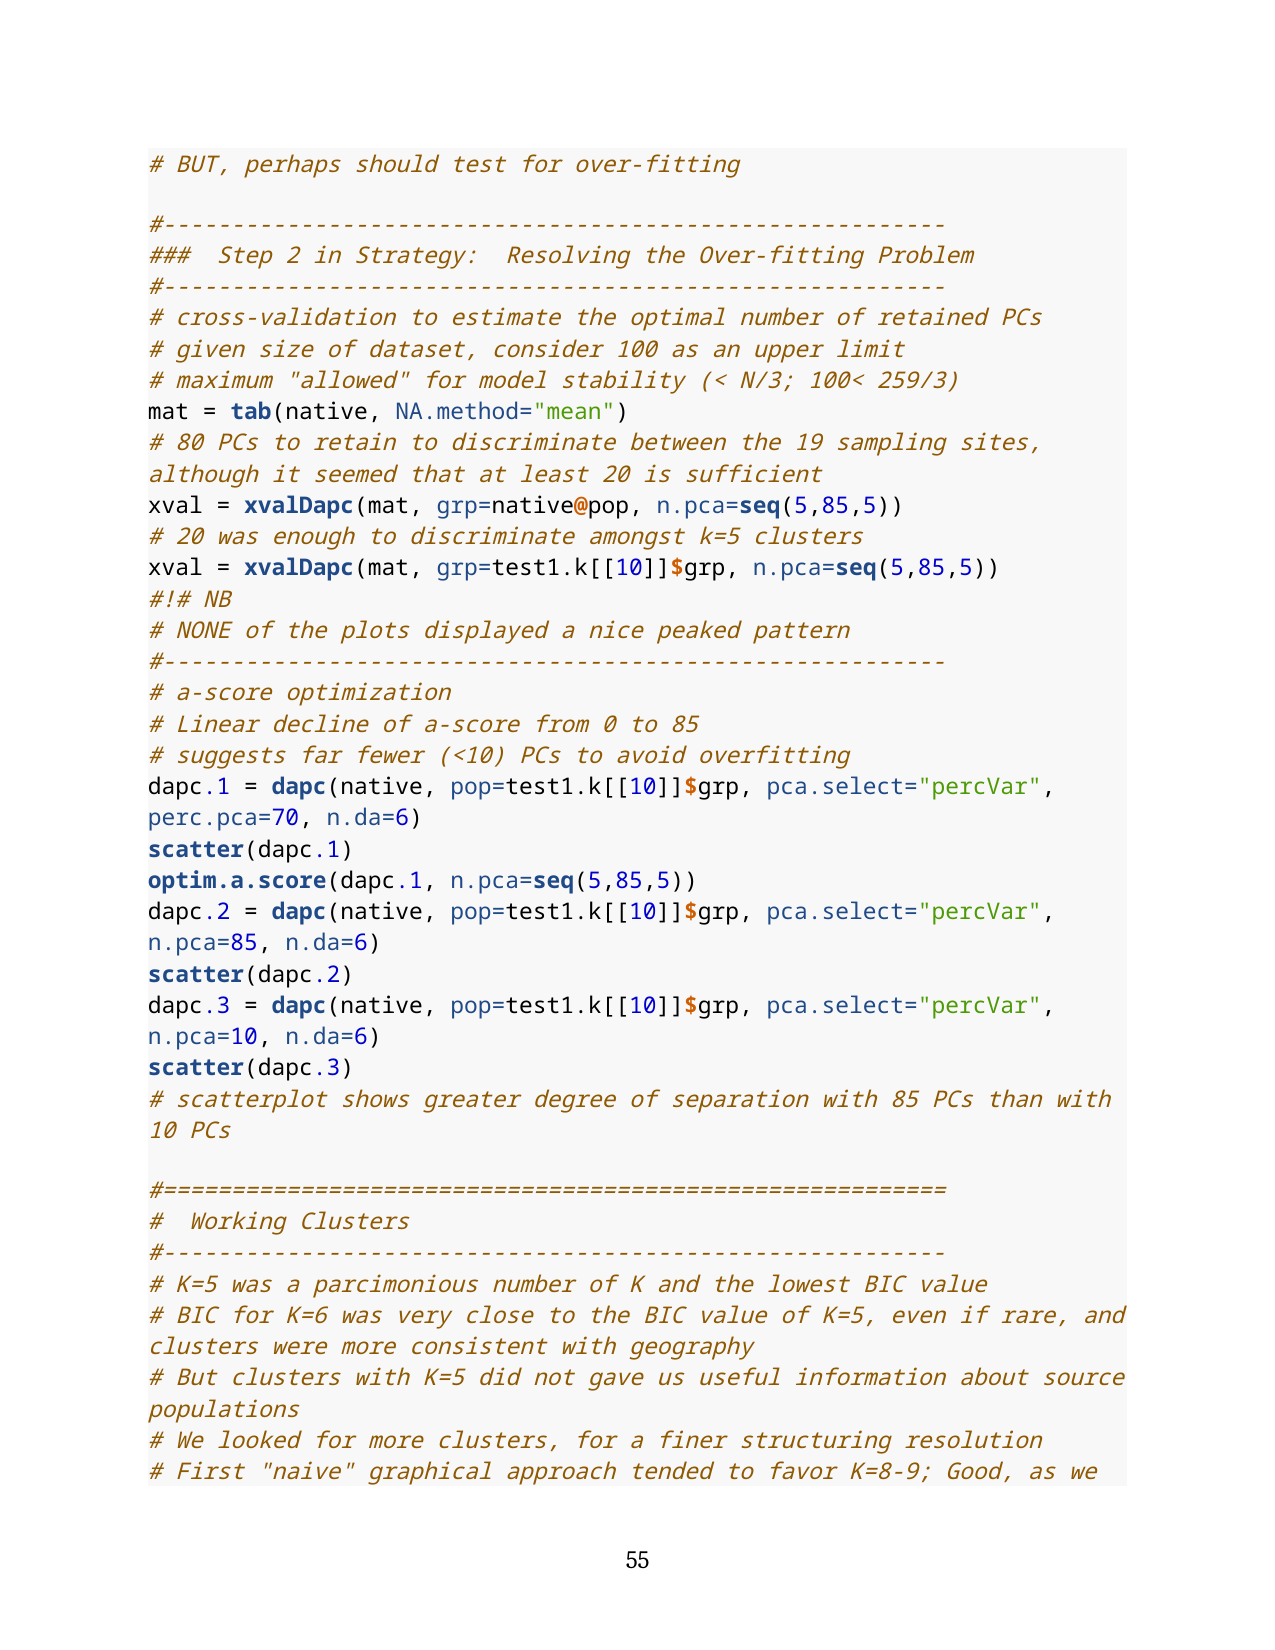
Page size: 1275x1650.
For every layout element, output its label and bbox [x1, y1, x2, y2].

text [148, 148, 1127, 1486]
